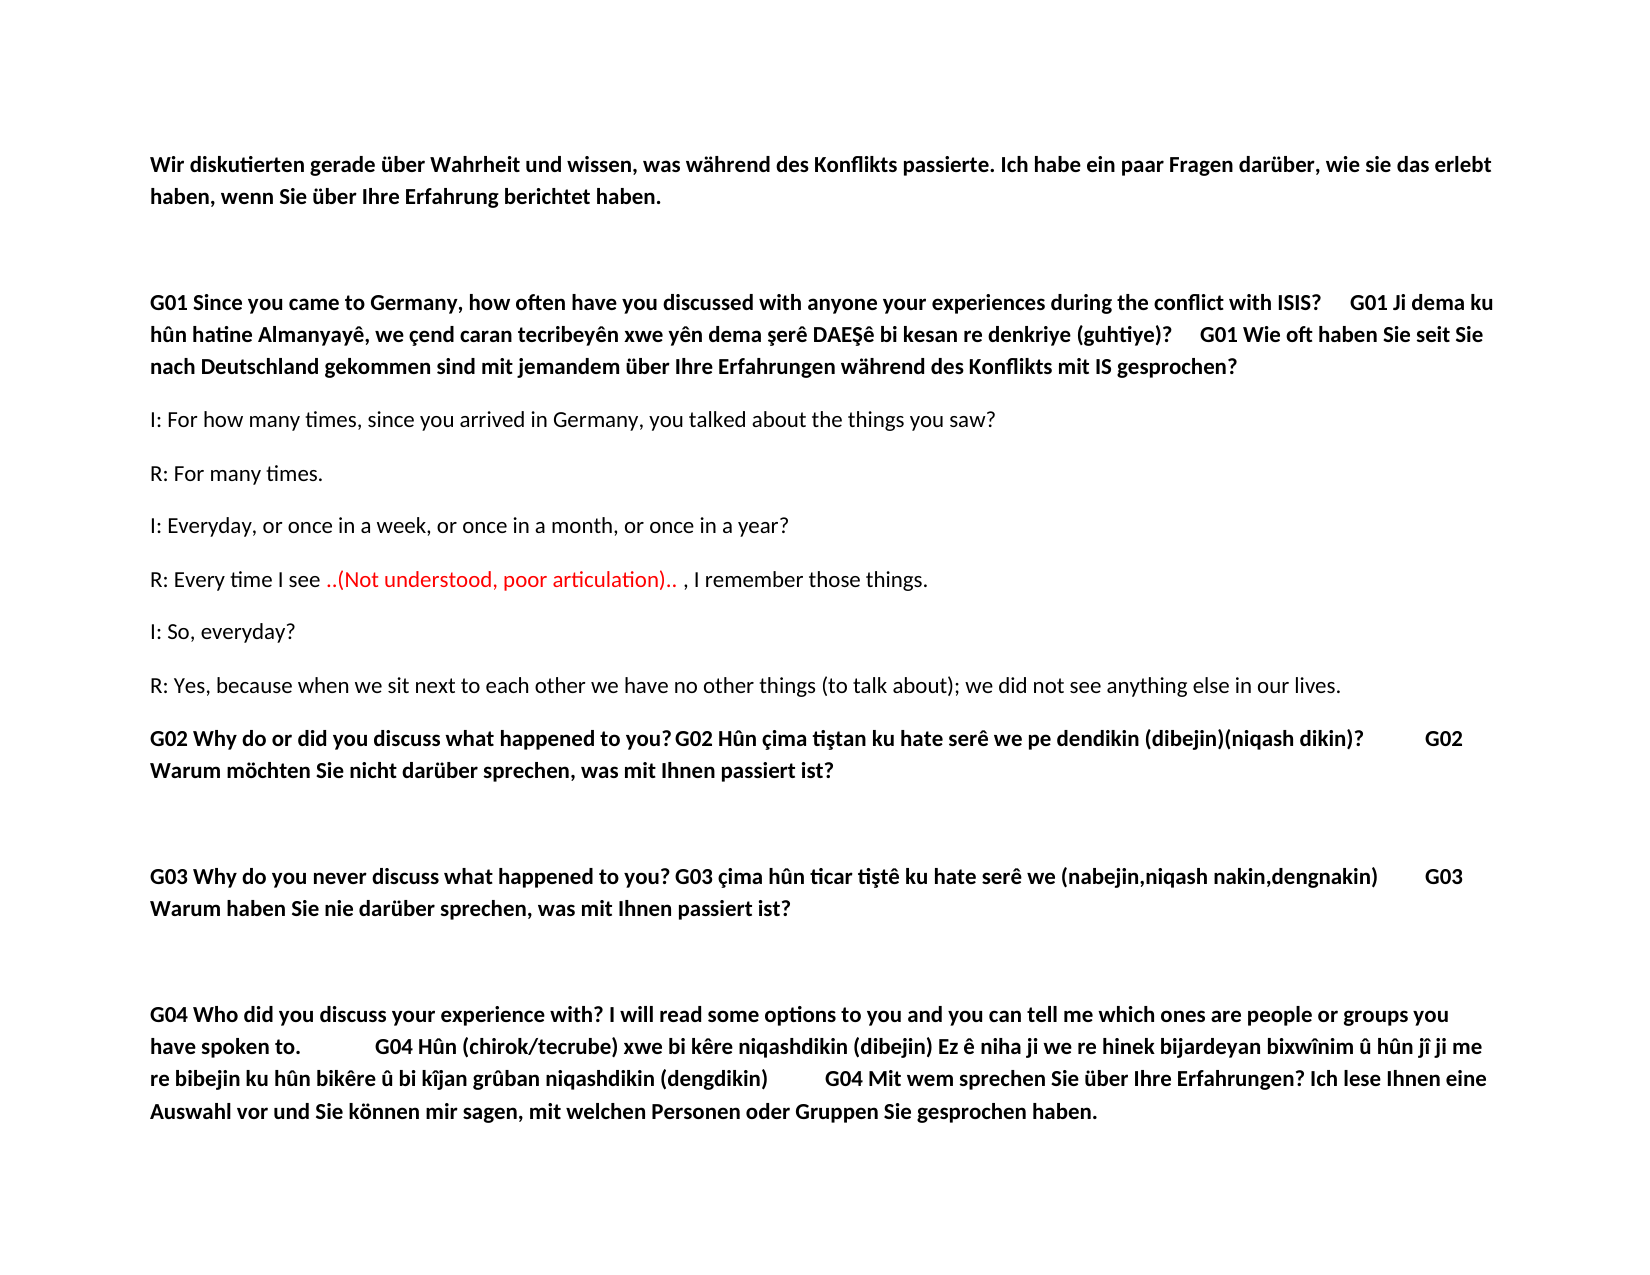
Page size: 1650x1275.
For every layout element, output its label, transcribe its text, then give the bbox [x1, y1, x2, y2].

text G02 Why do or did you discuss what happened to you? G02 Hûn çima tiştan ku hate serê we pe dendikin (dibejin)(niqash dikin)? G02 Warum möchten Sie nicht darüber sprechen, was mit Ihnen passiert ist? [150, 724, 1500, 784]
text I: So, everyday? [150, 618, 1500, 646]
text G04 Who did you discuss your experience with? I will read some options to you and you can tell me which ones are people or groups you have spoken to. G04 Hûn (chirok/tecrube) xwe bi kêre niqashdikin (dibejin) Ez ê niha ji we re hinek bijardeyan bixwînim û hûn jî ji me re bibejin ku hûn bikêre û bi kîjan grûban niqashdikin (dengdikin) G04 Mit wem sprechen Sie über Ihre Erfahrungen? Ich lese Ihnen eine Auswahl vor und Sie können mir sagen, mit welchen Personen oder Gruppen Sie gesprochen haben. [150, 1000, 1500, 1125]
text I: Everyday, or once in a week, or once in a month, or once in a year? [150, 512, 1500, 540]
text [150, 150, 1500, 210]
text G03 Why do you never discuss what happened to you? G03 çima hûn ticar tiştê ku hate serê we (nabejin,niqash nakin,dengnakin) G03 Warum haben Sie nie darüber sprechen, was mit Ihnen passiert ist? [150, 862, 1500, 922]
text I: For how many times, since you arrived in Germany, you talked about the things you saw? [150, 406, 1500, 434]
text R: For many times. [150, 459, 1500, 487]
text R: Yes, because when we sit next to each other we have no other things (to talk about); we did not see anything else in our lives. [150, 671, 1500, 699]
text G01 Since you came to Germany, how often have you discussed with anyone your experiences during the conflict with ISIS? G01 Ji dema ku hûn hatine Almanyayê, we çend caran tecribeyên xwe yên dema şerê DAEŞê bi kesan re denkriye (guhtiye)? G01 Wie oft haben Sie seit Sie nach Deutschland gekommen sind mit jemandem über Ihre Erfahrungen während des Konflikts mit IS gesprochen? [150, 288, 1500, 381]
text R: Every time I see ..(Not understood, poor articulation).. , I remember those things. [150, 565, 1500, 593]
